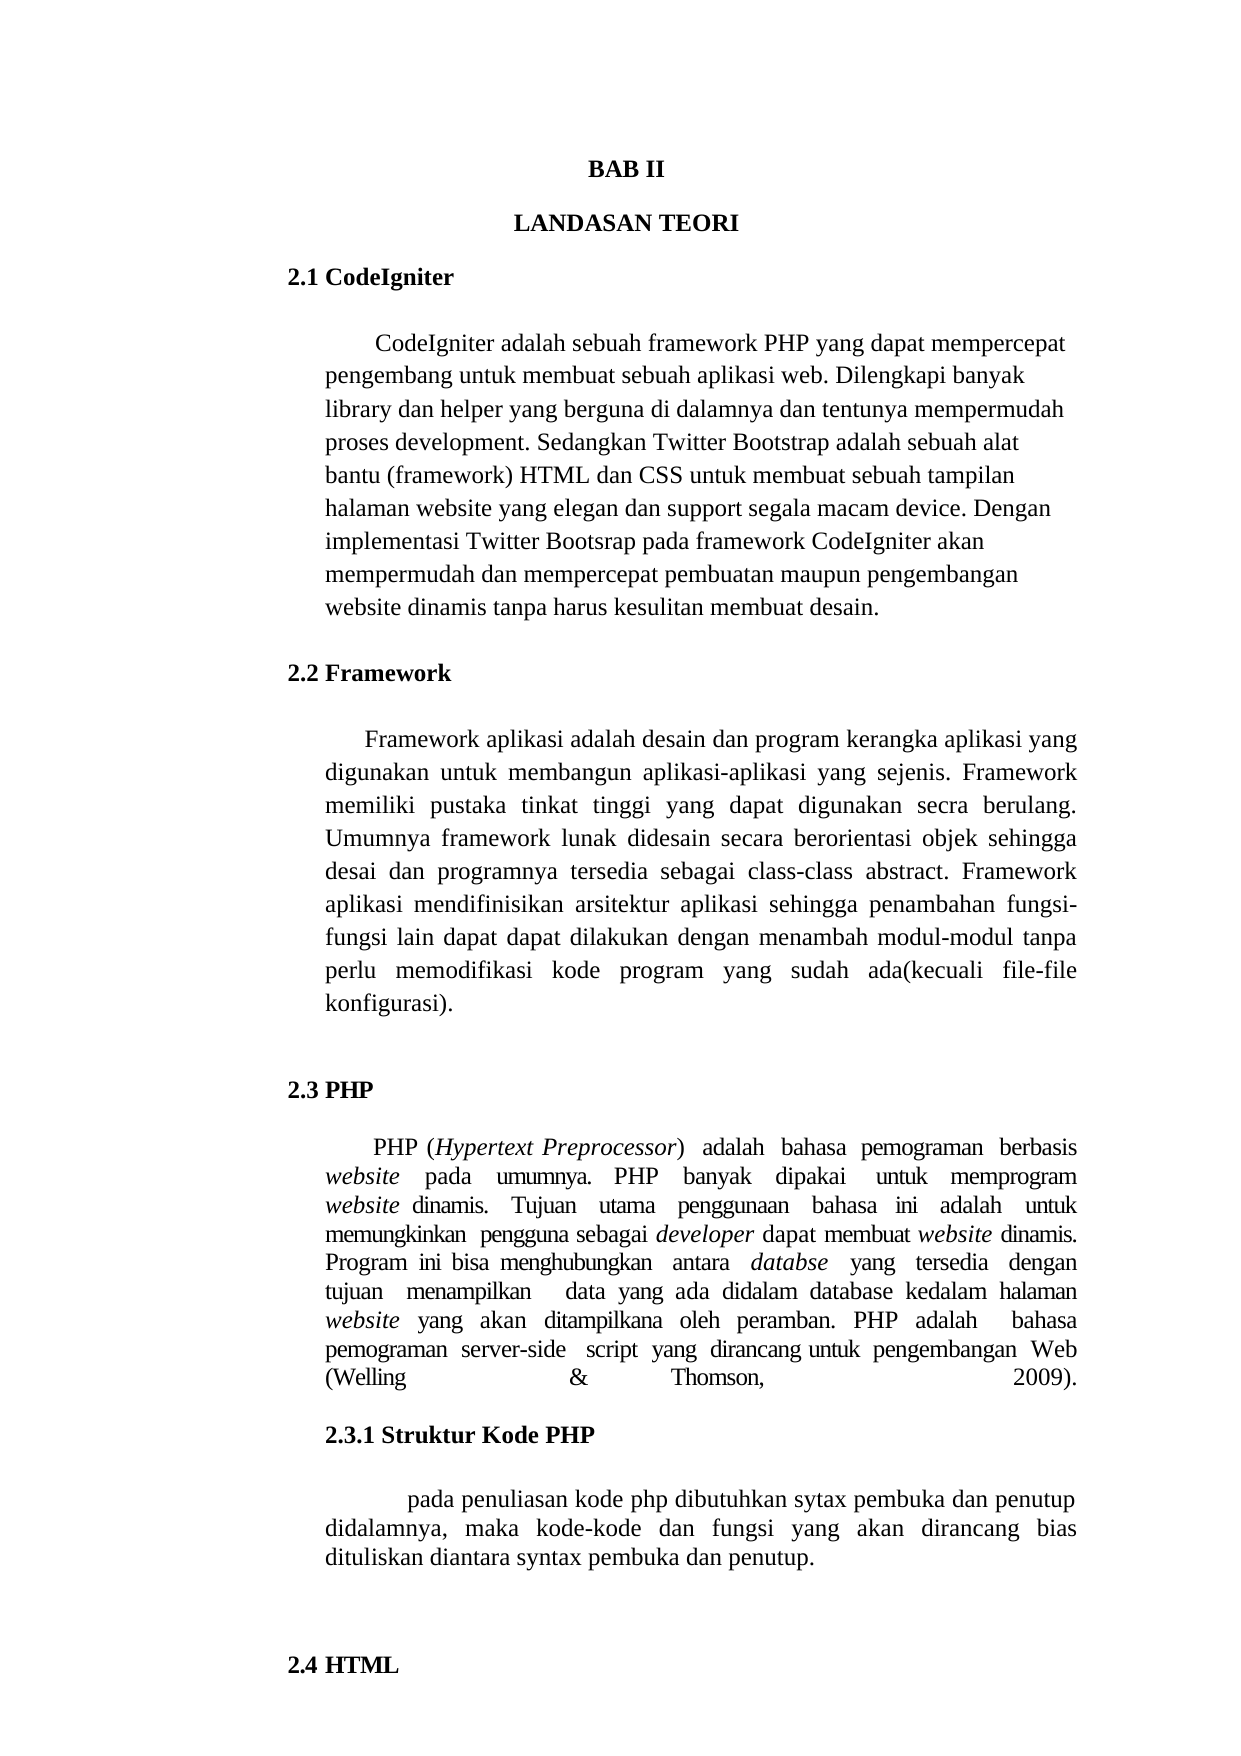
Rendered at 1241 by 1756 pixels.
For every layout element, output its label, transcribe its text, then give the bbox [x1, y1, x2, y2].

text BAB II [175, 154, 1078, 183]
list Framework Framework aplikasi adalah desain dan program kerangka aplikasi yang digunakan untuk membangun aplikasi-aplikasi yang sejenis. Framework memiliki pustaka tinkat tinggi yang dapat digunakan secra berulang. Umumnya framework lunak didesain secara berorientasi objek sehingga desai dan programnya tersedia sebagai class-class abstract. Framework aplikasi mendifinisikan arsitektur aplikasi sehingga penambahan fungsi-fungsi lain dapat dapat dilakukan dengan menambah modul-modul tanpa perlu memodifikasi kode program yang sudah ada(kecuali file-file konfigurasi). [287, 658, 1078, 1017]
subtitle pada penuliasan kode php dibutuhkan sytax pembuka dan penutup didalamnya, maka kode-kode dan fungsi yang akan dirancang bias dituliskan diantara syntax pembuka dan penutup. [325, 1456, 1078, 1571]
subtitle HTML [287, 1650, 1078, 1679]
subtitle PHP PHP (Hypertext Preprocessor) adalah bahasa pemograman berbasis website pada umumnya. PHP banyak dipakai untuk memprogram website dinamis. Tujuan utama penggunaan bahasa ini adalah untuk memungkinkan pengguna sebagai developer dapat membuat website dinamis. Program ini bisa menghubungkan antara databse yang tersedia dengan tujuan menampilkan data yang ada didalam database kedalam halaman website yang akan ditampilkana oleh peramban. PHP adalah bahasa pemograman server-side script yang dirancang untuk pengembangan Web (Welling & Thomson, 2009). 2.3.1 Struktur Kode PHP [287, 1075, 1078, 1449]
list CodeIgniter CodeIgniter adalah sebuah framework PHP yang dapat mempercepat pengembang untuk membuat sebuah aplikasi web. Dilengkapi banyak library dan helper yang berguna di dalamnya dan tentunya mempermudah proses development. Sedangkan Twitter Bootstrap adalah sebuah alat bantu (framework) HTML dan CSS untuk membuat sebuah tampilan halaman website yang elegan dan support segala macam device. Dengan implementasi Twitter Bootsrap pada framework CodeIgniter akan mempermudah dan mempercepat pembuatan maupun pengembangan website dinamis tanpa harus kesulitan membuat desain. [287, 262, 1078, 621]
text LANDASAN TEORI [175, 208, 1078, 236]
